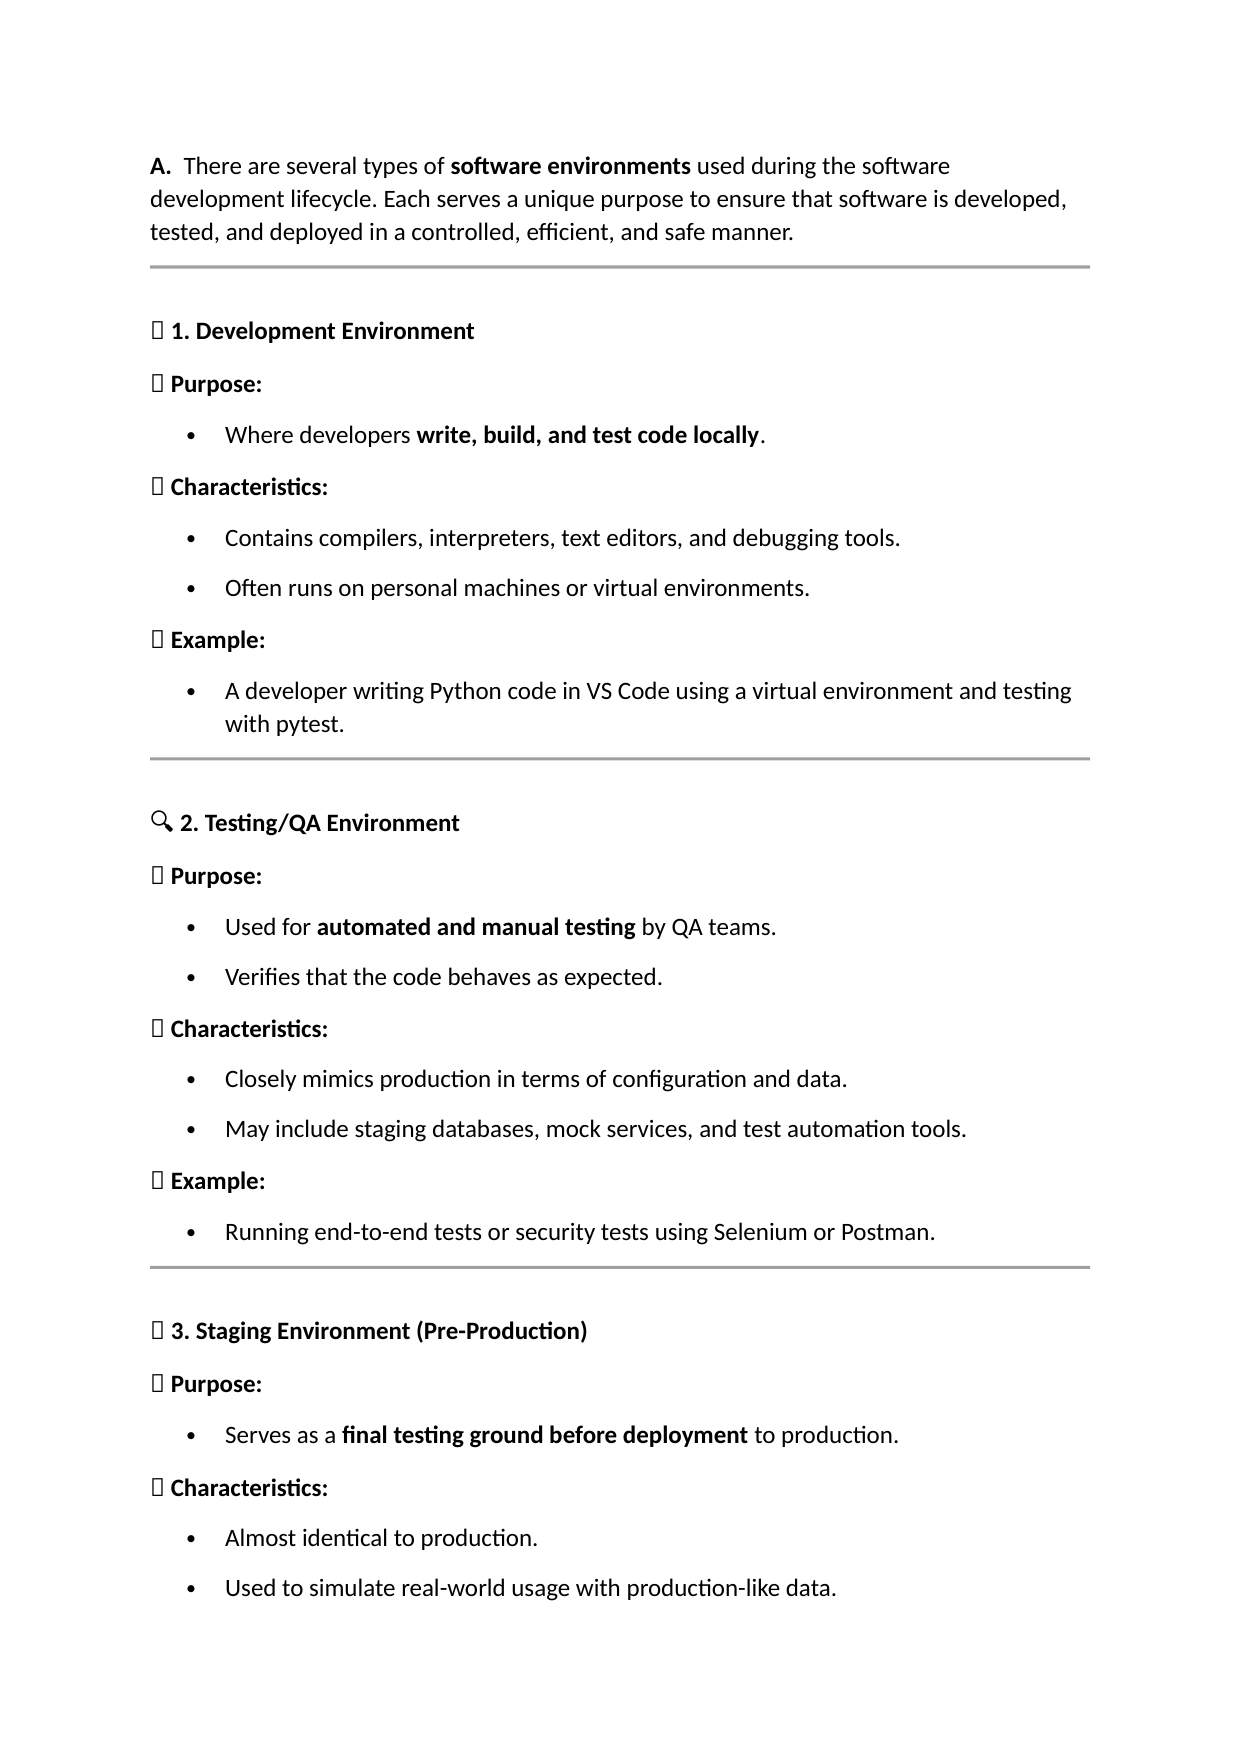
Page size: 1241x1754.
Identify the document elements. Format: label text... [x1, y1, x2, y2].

list Almost identical to production. [187, 1523, 1090, 1553]
list A developer writing Python code in VS Code using a virtual environment and testing with pytest. [187, 675, 1090, 738]
list Used to simulate real-world usage with production-like data. [187, 1572, 1090, 1603]
text 🔹 Purpose: [150, 1366, 1090, 1400]
list Serves as a final testing ground before deployment to production. [187, 1419, 1090, 1450]
list Often runs on personal machines or virtual environments. [187, 572, 1090, 602]
list Contains compilers, interpreters, text editors, and debugging tools. [187, 522, 1090, 553]
text 🧪 3. Staging Environment (Pre-Production) [150, 1313, 1090, 1347]
list Running end-to-end tests or security tests using Selenium or Postman. [187, 1216, 1090, 1247]
list Verifies that the code behaves as expected. [187, 961, 1090, 991]
list May include staging databases, mock services, and test automation tools. [187, 1113, 1090, 1144]
text 🔹 Purpose: [150, 858, 1090, 892]
text 🔹 Characteristics: [150, 1469, 1090, 1503]
text 🔹 Example: [150, 1163, 1090, 1197]
text 🔹 Characteristics: [150, 1010, 1090, 1044]
text 🔍 2. Testing/QA Environment [150, 804, 1090, 838]
list Where developers write, build, and test code locally. [187, 419, 1090, 450]
text A. There are several types of software environments used during the software development lifecycle. Each serves a unique purpose to ensure that software is developed, tested, and deployed in a controlled, efficient, and safe manner. [150, 150, 1090, 246]
text 🔹 Characteristics: [150, 469, 1090, 503]
text 🧪 1. Development Environment [150, 312, 1090, 346]
list Closely mimics production in terms of configuration and data. [187, 1064, 1090, 1094]
text 🔹 Purpose: [150, 366, 1090, 400]
list Used for automated and manual testing by QA teams. [187, 911, 1090, 942]
text 🔹 Example: [150, 621, 1090, 655]
